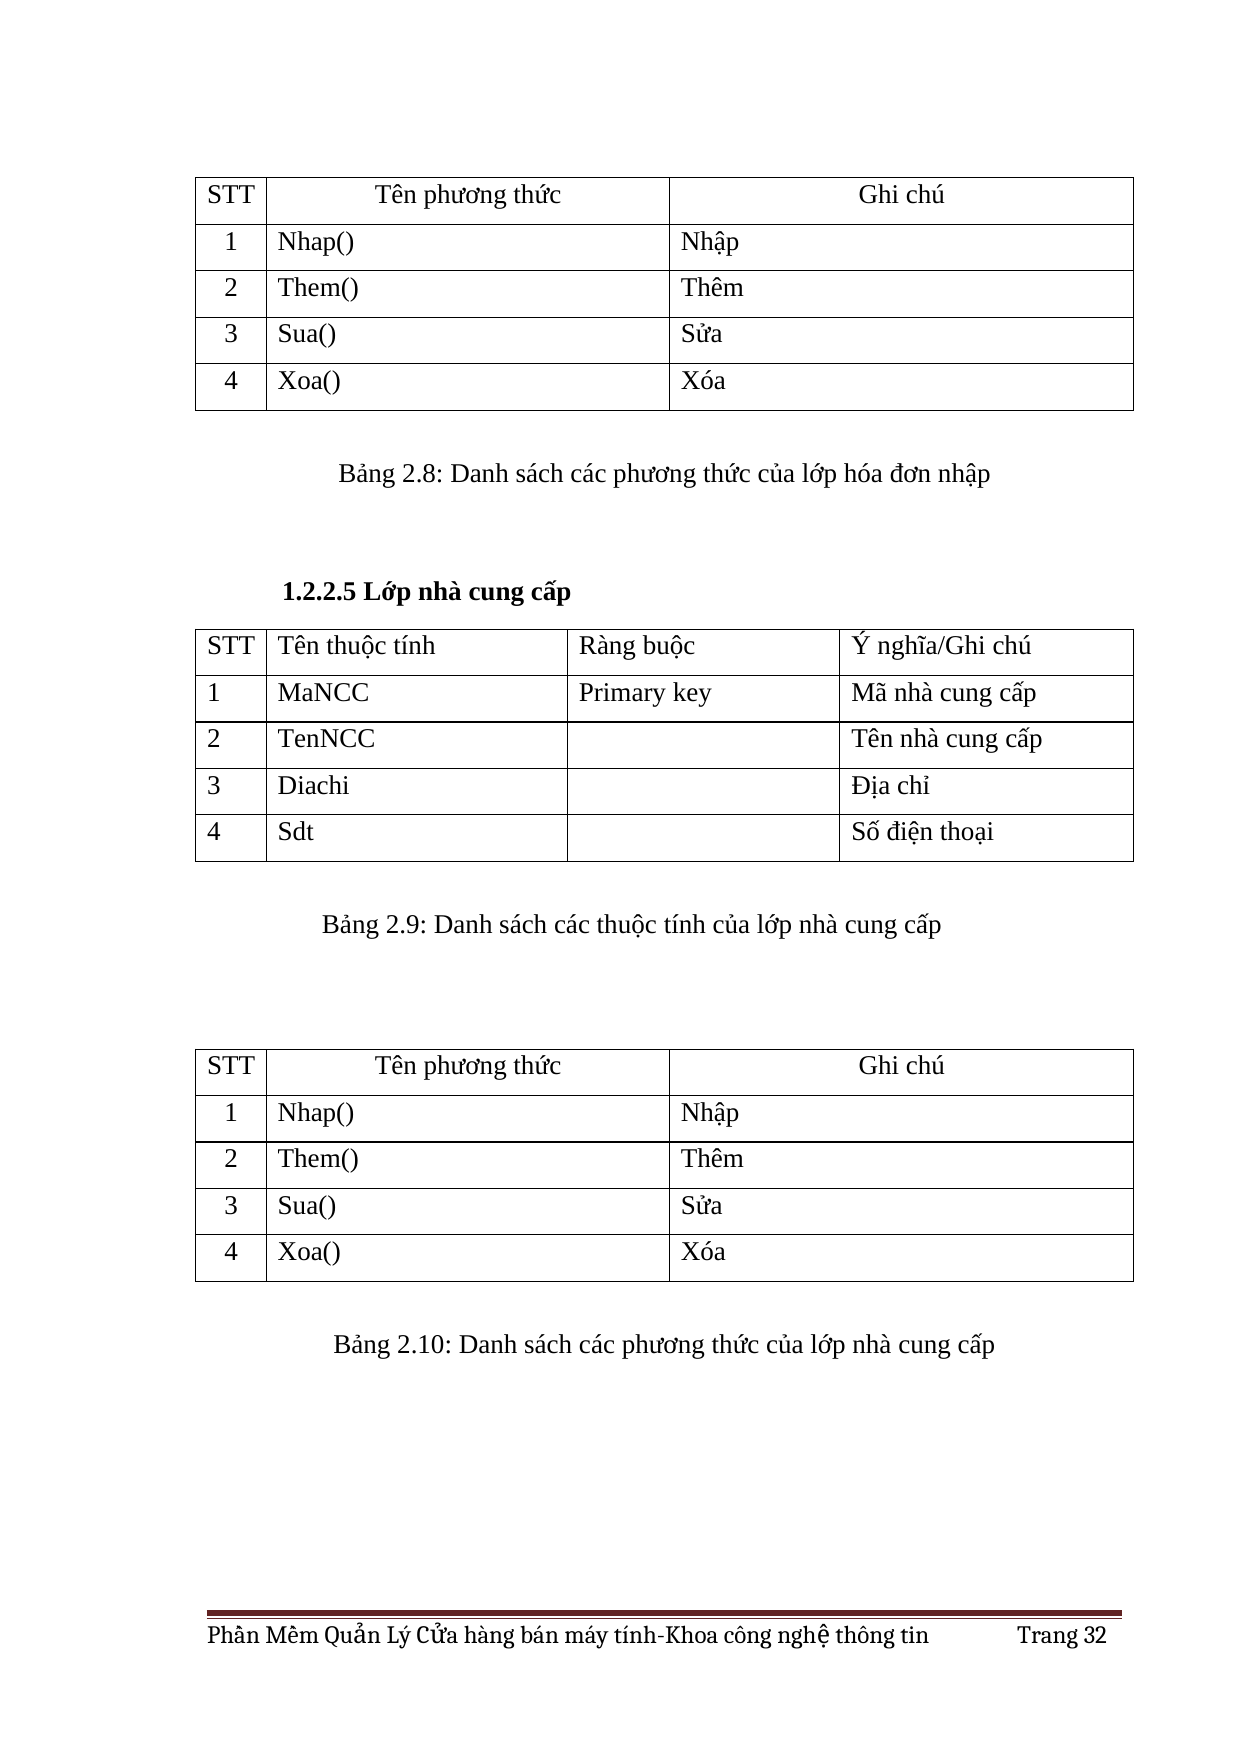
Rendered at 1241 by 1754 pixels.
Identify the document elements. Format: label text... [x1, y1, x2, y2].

table_cell Xoa() [267, 364, 669, 409]
table_cell 3 [196, 769, 266, 814]
table_header STT [196, 630, 266, 675]
table_header Ghi chú [670, 178, 1133, 224]
table_cell Tên nhà cung cấp [840, 723, 1133, 768]
table_cell Nhập [670, 225, 1133, 270]
table_cell Địa chỉ [840, 769, 1133, 814]
table_cell Sua() [267, 318, 669, 363]
table_cell Them() [267, 1143, 669, 1188]
table_cell Diachi [267, 769, 567, 814]
table_cell 4 [196, 1235, 266, 1281]
table_cell Sửa [670, 318, 1133, 363]
table_header Tên phương thức [267, 1050, 669, 1095]
table_cell Xóa [670, 364, 1133, 409]
table_cell 2 [196, 271, 266, 317]
table_cell 2 [196, 1143, 266, 1188]
table_cell Xóa [670, 1235, 1133, 1281]
table_cell 1 [196, 225, 266, 270]
table_cell 1 [196, 1096, 266, 1141]
table_cell MaNCC [267, 676, 567, 721]
text Bảng 2.10: Danh sách các phương thức của lớp nhà cung cấp [207, 1328, 1122, 1359]
table_cell Nhập [670, 1096, 1133, 1141]
table_cell 2 [196, 723, 266, 768]
table_cell Thêm [670, 271, 1133, 317]
table_cell Sua() [267, 1189, 669, 1234]
text 1.2.2.5 Lớp nhà cung cấp [216, 576, 1122, 607]
table_cell Mã nhà cung cấp [840, 676, 1133, 721]
table_cell 4 [196, 364, 266, 409]
table_cell 1 [196, 676, 266, 721]
table_cell [568, 723, 839, 768]
table_cell 3 [196, 1189, 266, 1234]
table_cell Thêm [670, 1143, 1133, 1188]
table_cell [568, 815, 839, 861]
table_cell Xoa() [267, 1235, 669, 1281]
table_cell Primary key [568, 676, 839, 721]
table_header Tên thuộc tính [267, 630, 567, 675]
table_cell [568, 769, 839, 814]
table_header Tên phương thức [267, 178, 669, 224]
table_cell 3 [196, 318, 266, 363]
table_cell Số điện thoại [840, 815, 1133, 861]
table_cell Nhap() [267, 225, 669, 270]
table_cell Sửa [670, 1189, 1133, 1234]
table_header Ràng buộc [568, 630, 839, 675]
table_cell TenNCC [267, 723, 567, 768]
table_cell 4 [196, 815, 266, 861]
table_header Ý nghĩa/Ghi chú [840, 630, 1133, 675]
text Bảng 2.9: Danh sách các thuộc tính của lớp nhà cung cấp [207, 908, 1122, 939]
table_cell Sdt [267, 815, 567, 861]
table_header Ghi chú [670, 1050, 1133, 1095]
table_header STT [196, 1050, 266, 1095]
text Bảng 2.8: Danh sách các phương thức của lớp hóa đơn nhập [207, 457, 1122, 488]
table_cell Nhap() [267, 1096, 669, 1141]
table_header STT [196, 178, 266, 224]
table_cell Them() [267, 271, 669, 317]
